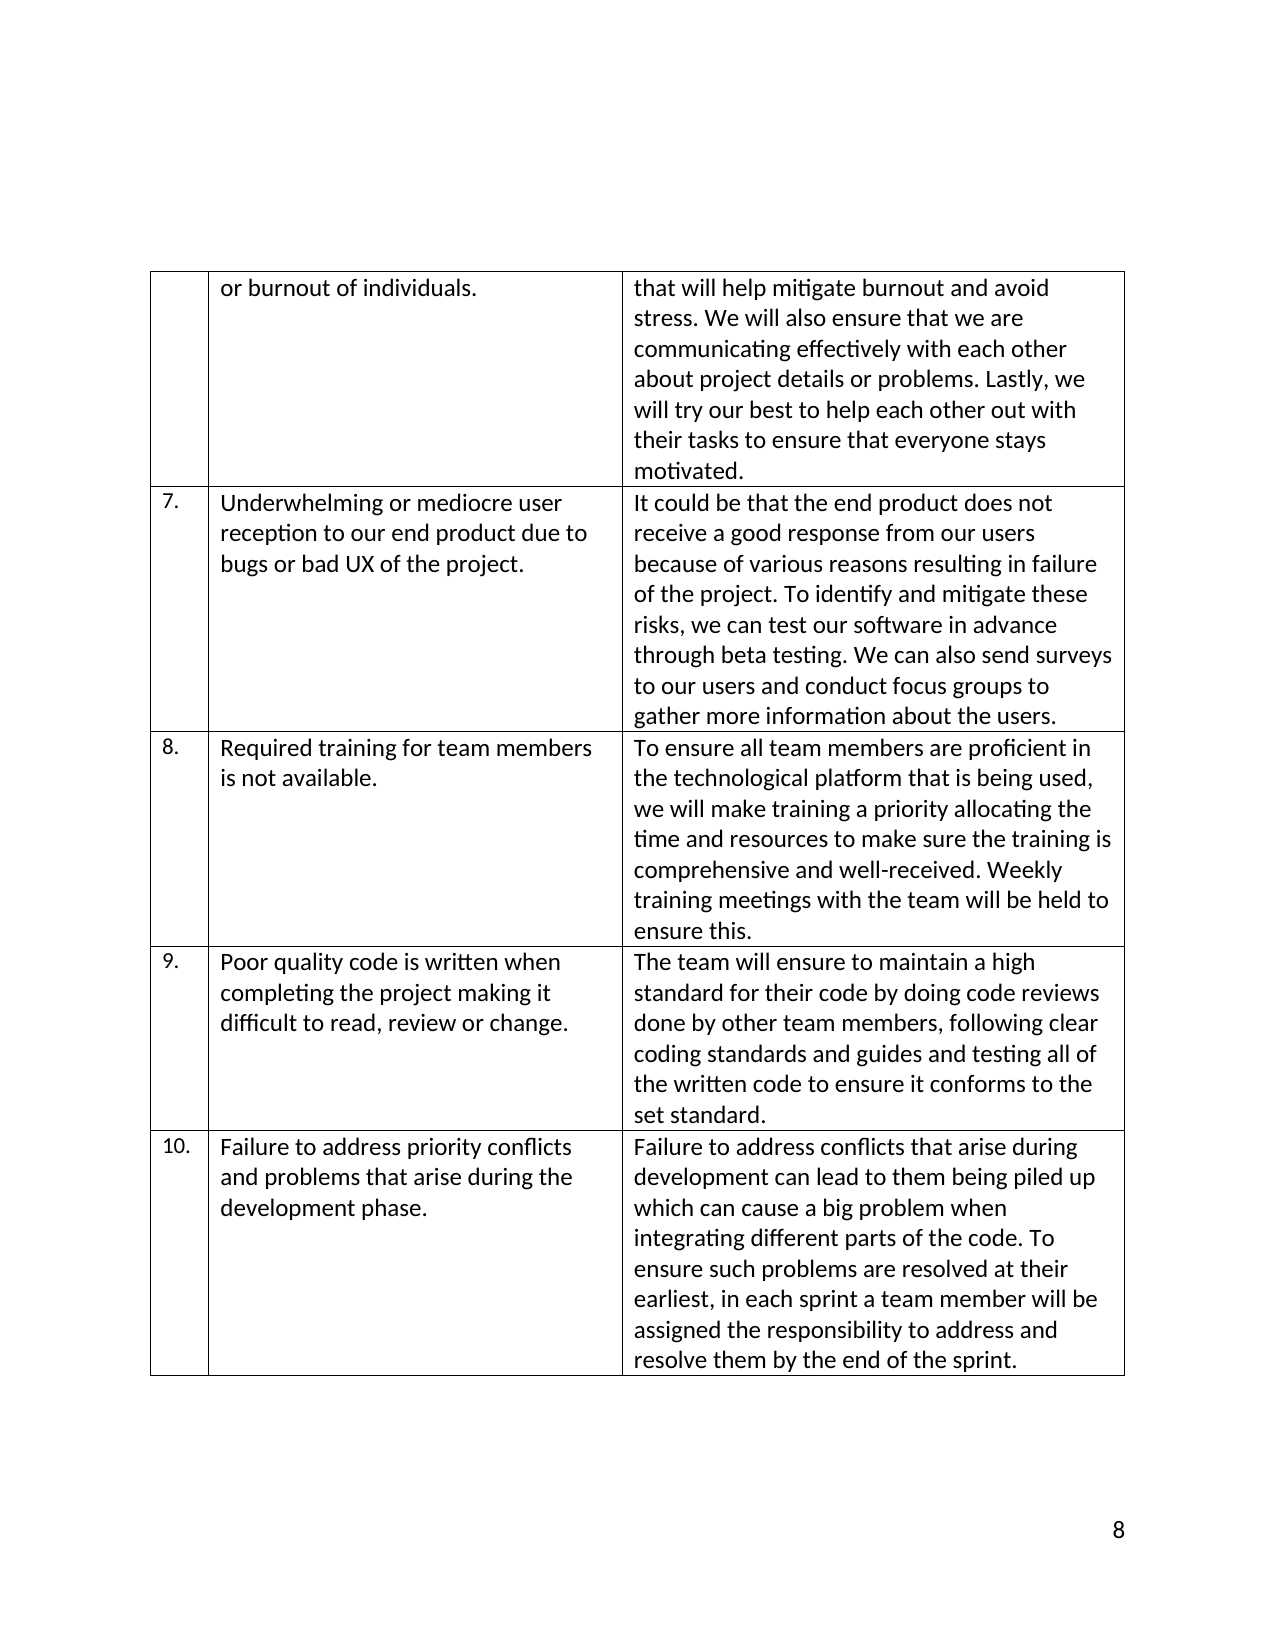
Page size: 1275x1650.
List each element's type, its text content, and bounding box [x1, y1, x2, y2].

table_cell [151, 487, 208, 731]
table_cell Required training for team members is not available. [209, 732, 622, 946]
table_cell The team will ensure to maintain a high standard for their code by doing code reviews done by other team members, following clear coding standards and guides and testing all of the written code to ensure it conforms to the set standard. [623, 947, 1124, 1130]
table_cell [151, 947, 208, 1130]
table_cell Poor quality code is written when completing the project making it difficult to read, review or change. [209, 947, 622, 1130]
table_cell [151, 732, 208, 946]
table_cell It could be that the end product does not receive a good response from our users because of various reasons resulting in failure of the project. To identify and mitigate these risks, we can test our software in advance through beta testing. We can also send surveys to our users and conduct focus groups to gather more information about the users. [623, 487, 1124, 731]
table_cell Failure to address priority conflicts and problems that arise during the development phase. [209, 1131, 622, 1375]
table_cell [151, 272, 208, 486]
table_cell [151, 1131, 208, 1375]
table_cell Failure to address conflicts that arise during development can lead to them being piled up which can cause a big problem when integrating different parts of the code. To ensure such problems are resolved at their earliest, in each sprint a team member will be assigned the responsibility to address and resolve them by the end of the sprint. [623, 1131, 1124, 1375]
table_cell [623, 272, 1124, 486]
table_cell To ensure all team members are proficient in the technological platform that is being used, we will make training a priority allocating the time and resources to make sure the training is comprehensive and well-received. Weekly training meetings with the team will be held to ensure this. [623, 732, 1124, 946]
table_cell Underwhelming or mediocre user reception to our end product due to bugs or bad UX of the project. [209, 487, 622, 731]
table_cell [209, 272, 622, 486]
